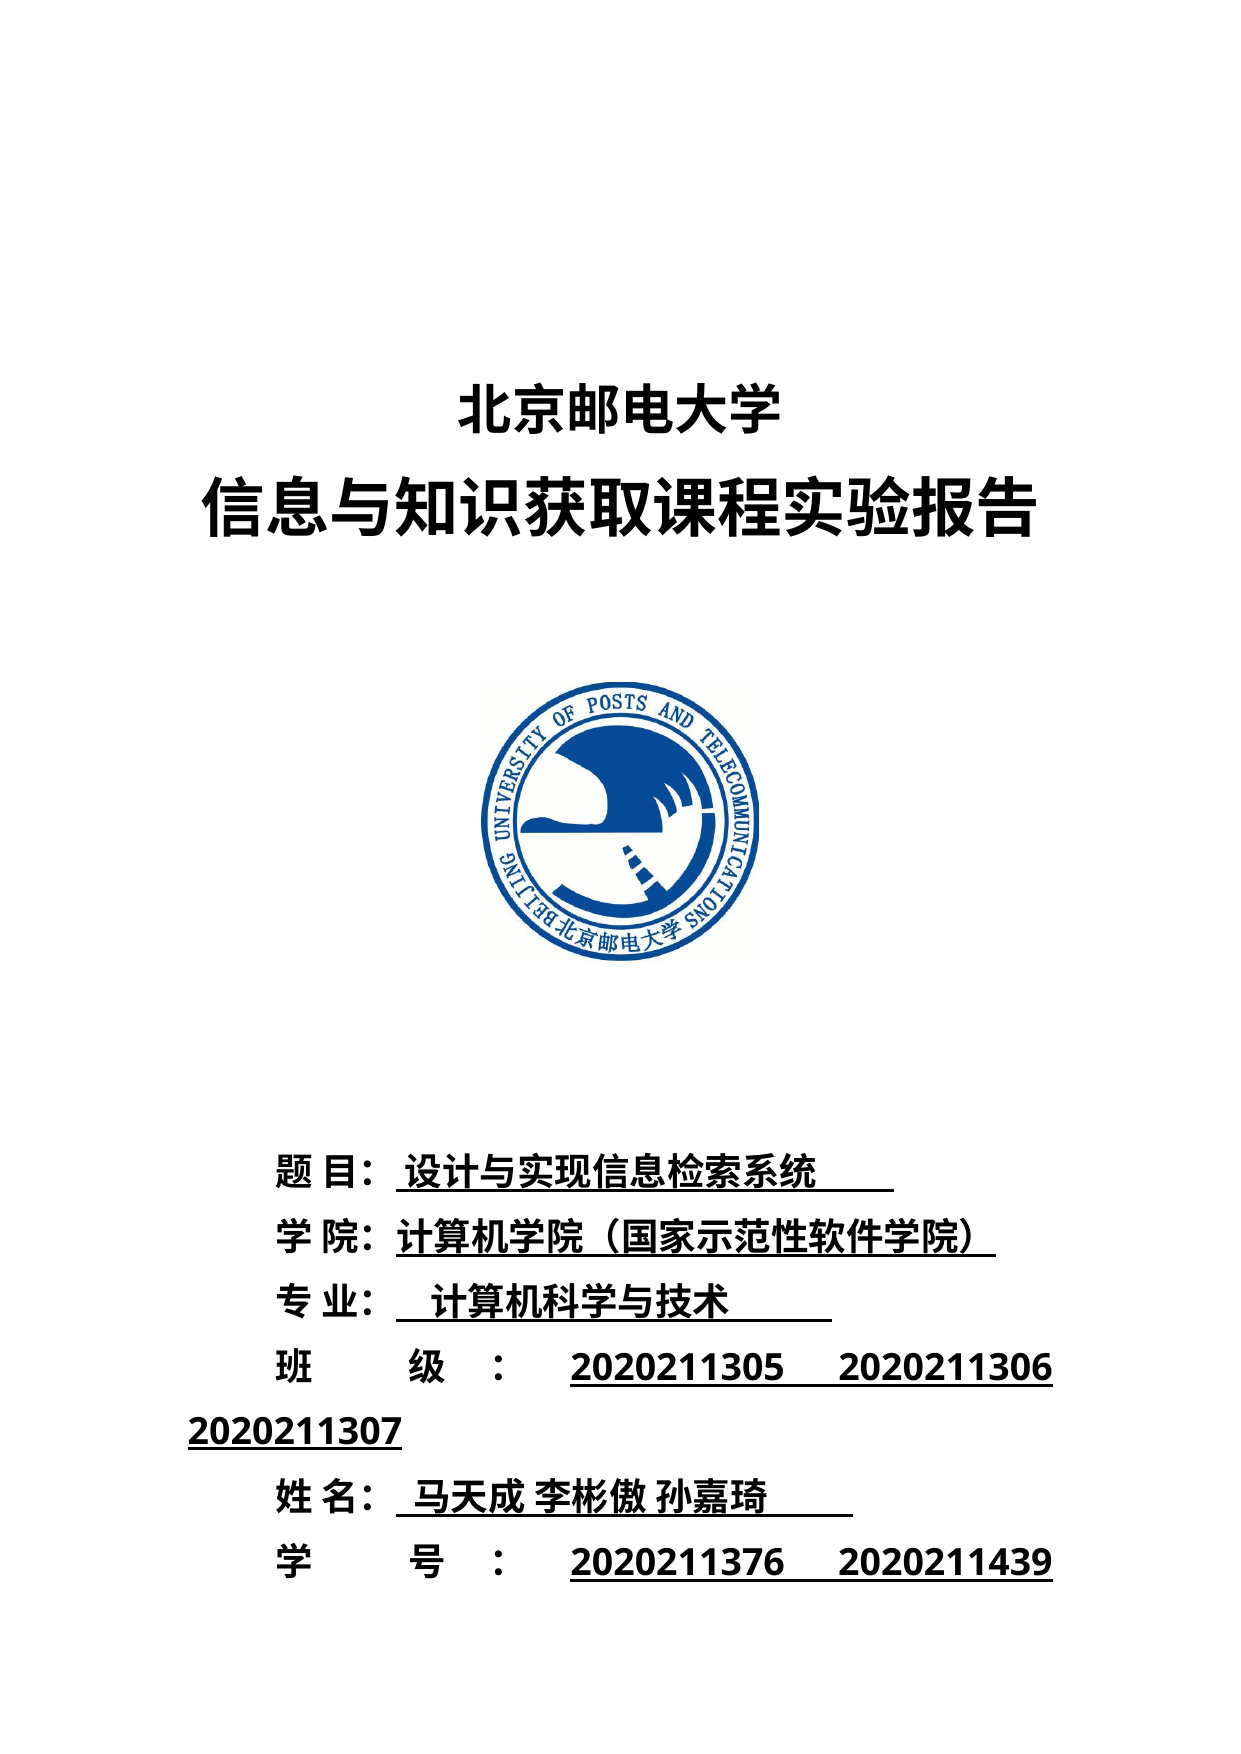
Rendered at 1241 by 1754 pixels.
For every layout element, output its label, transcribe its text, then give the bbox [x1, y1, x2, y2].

text 学 院：计算机学院（国家示范性软件学院） [187, 1202, 1053, 1267]
text 北京邮电大学 [187, 357, 1053, 454]
text 题 目： 设计与实现信息检索系统 [187, 1137, 1053, 1202]
text 信息与知识获取课程实验报告 [187, 454, 1053, 552]
text 专 业： 计算机科学与技术 [187, 1267, 1053, 1332]
text 班 级：2020211305 2020211306 2020211307 [187, 1332, 1053, 1462]
picture [481, 682, 760, 961]
text 姓 名： 马天成 李彬傲 孙嘉琦 [187, 1462, 1053, 1527]
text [187, 1527, 1053, 1592]
